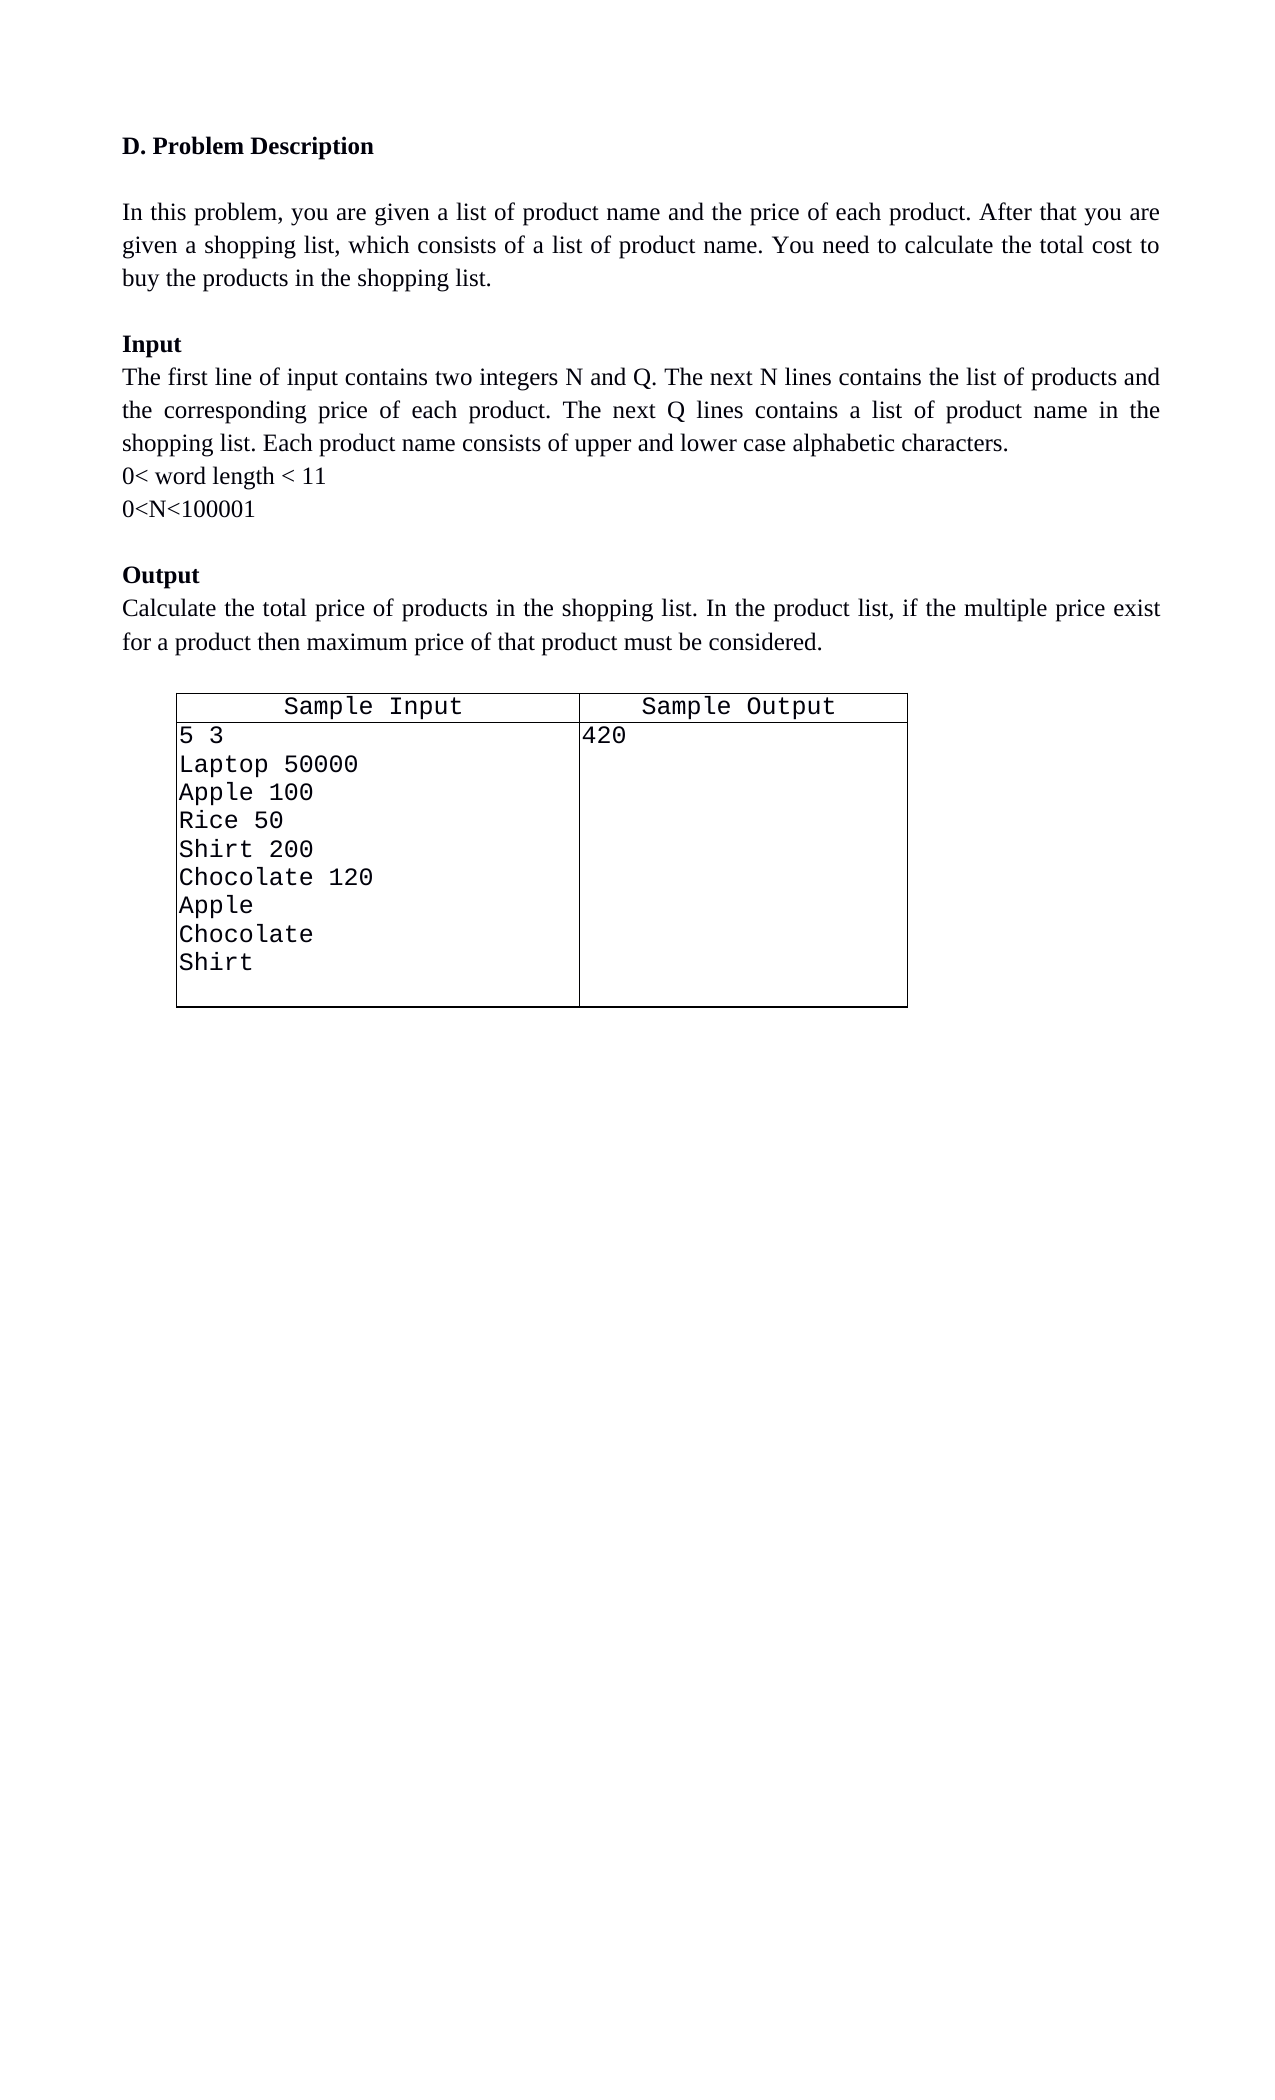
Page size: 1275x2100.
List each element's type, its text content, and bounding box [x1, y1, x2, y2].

text The first line of input contains two integers N and Q. The next N lines contains the list of products and the corresponding price of each product. The next Q lines contains a list of product name in the shopping list. Each product name consists of upper and lower case alphabetic characters. [122, 362, 1162, 457]
text Output [122, 561, 1162, 589]
table_header Sample Output [580, 694, 907, 722]
text 0<N<100001 [122, 494, 1162, 523]
table_cell 5 3 Laptop 50000 Apple 100 Rice 50 Shirt 200 Chocolate 120 Apple Chocolate Shirt [177, 723, 579, 1006]
text Calculate the total price of products in the shopping list. In the product list, if the multiple price exist for a product then maximum price of that product must be considered. [122, 593, 1162, 655]
text D. Problem Description [122, 131, 1162, 160]
text 0< word length < 11 [122, 461, 1162, 490]
table_cell 420 [580, 723, 907, 1006]
text Input [122, 329, 1162, 358]
table_header Sample Input [177, 694, 579, 722]
text In this problem, you are given a list of product name and the price of each product. After that you are given a shopping list, which consists of a list of product name. You need to calculate the total cost to buy the products in the shopping list. [122, 197, 1162, 292]
